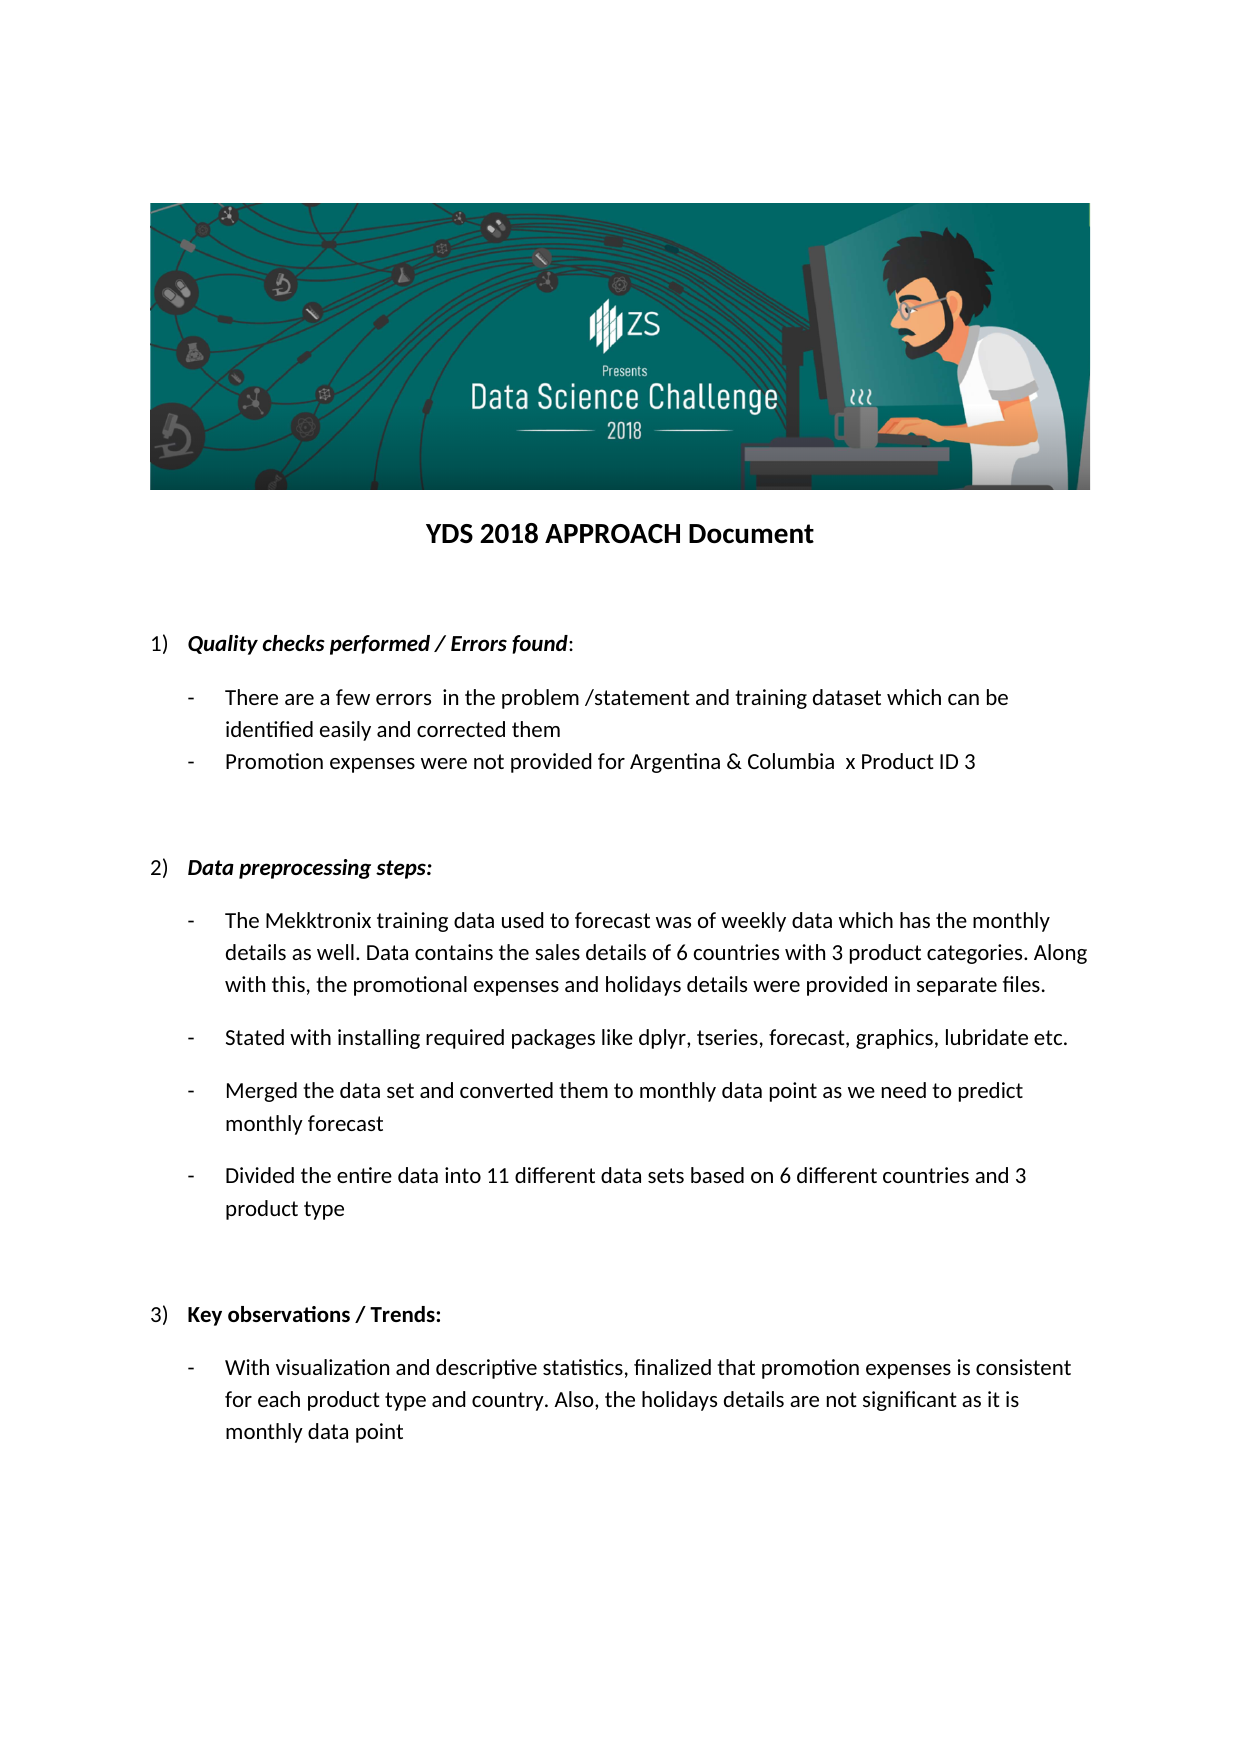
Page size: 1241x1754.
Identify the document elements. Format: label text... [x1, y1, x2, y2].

picture [150, 203, 1091, 490]
list Key observations / Trends: [150, 1300, 1090, 1328]
list There are a few errors in the problem /statement and training dataset which can be identified easily and corrected them [187, 683, 1090, 743]
list The Mekktronix training data used to forecast was of weekly data which has the monthly details as well. Data contains the sales details of 6 countries with 3 product categories. Along with this, the promotional expenses and holidays details were provided in separate files. [187, 906, 1090, 998]
list Divided the entire data into 11 different data sets based on 6 different countries and 3 product type [187, 1162, 1090, 1222]
list Quality checks performed / Errors found: [150, 629, 1090, 658]
list Data preprocessing steps: [150, 853, 1090, 881]
list Merged the data set and converted them to monthly data point as we need to predict monthly forecast [187, 1076, 1090, 1137]
text YDS 2018 APPROACH Document [150, 515, 1090, 550]
list With visualization and descriptive statistics, finalized that promotion expenses is consistent for each product type and country. Also, the holidays details are not significant as it is monthly data point [187, 1353, 1090, 1445]
list Stated with installing required packages like dplyr, tseries, forecast, graphics, lubridate etc. [187, 1023, 1090, 1051]
list Promotion expenses were not provided for Argentina & Columbia x Product ID 3 [187, 747, 1090, 775]
